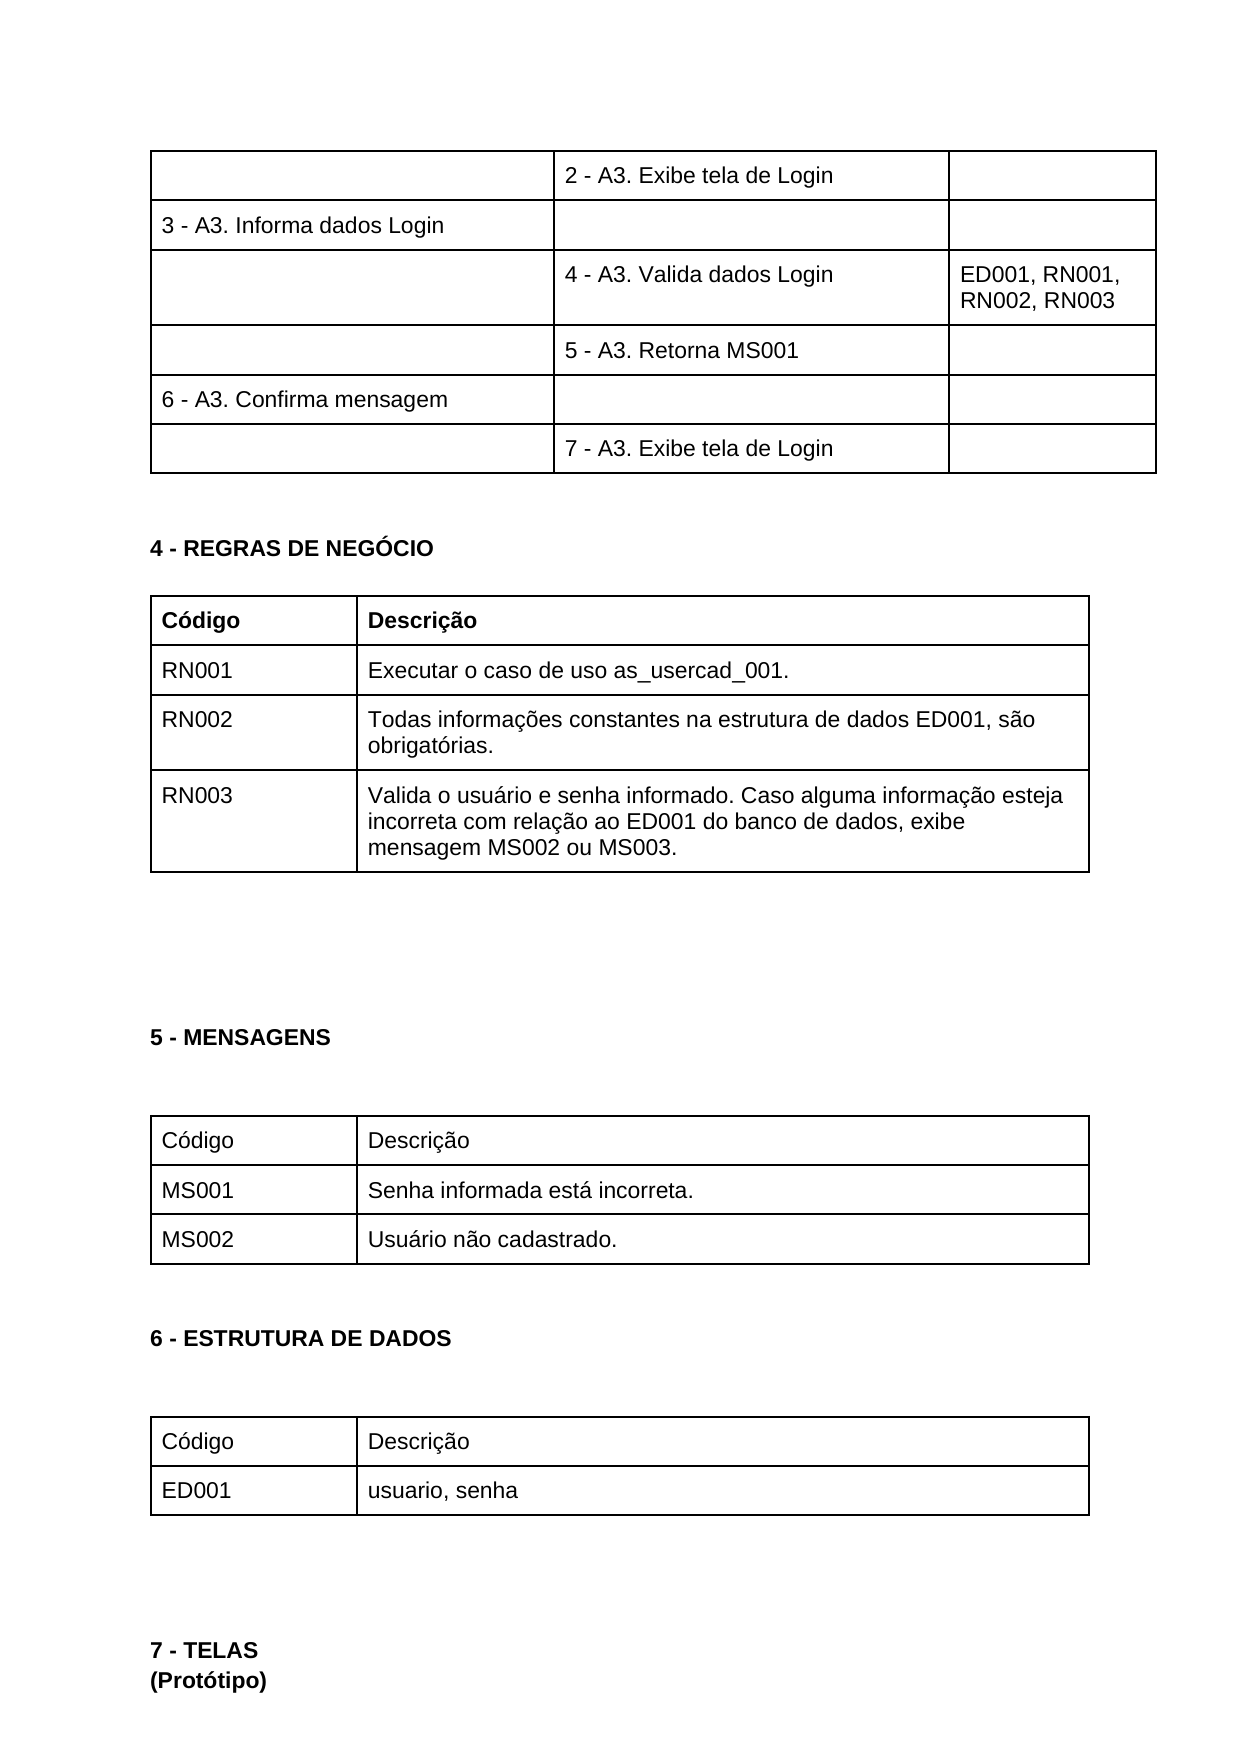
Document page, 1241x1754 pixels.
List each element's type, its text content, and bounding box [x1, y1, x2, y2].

table_cell [152, 152, 553, 199]
table_cell Todas informações constantes na estrutura de dados ED001, são obrigatórias. [358, 696, 1088, 769]
table_cell Executar o caso de uso as_usercad_001. [358, 646, 1088, 693]
table_cell Valida o usuário e senha informado. Caso alguma informação esteja incorreta com relação ao ED001 do banco de dados, exibe mensagem MS002 ou MS003. [358, 771, 1088, 871]
table_header Descrição [358, 1117, 1088, 1164]
table_cell ED001 [152, 1467, 356, 1514]
table_cell [555, 201, 948, 248]
table_cell [950, 326, 1155, 373]
table_cell RN001 [152, 646, 356, 693]
table_cell ED001, RN001, RN002, RN003 [950, 251, 1155, 324]
table_cell 6 - A3. Confirma mensagem [152, 376, 553, 423]
table_cell [152, 425, 553, 472]
table_cell 5 - A3. Retorna MS001 [555, 326, 948, 373]
table_header Código [152, 597, 356, 644]
text (Protótipo) [150, 1667, 1090, 1694]
table_header Código [152, 1418, 356, 1465]
table_cell MS001 [152, 1166, 356, 1213]
table_cell 7 - A3. Exibe tela de Login [555, 425, 948, 472]
table_header Código [152, 1117, 356, 1164]
table_cell [555, 376, 948, 423]
table_cell Senha informada está incorreta. [358, 1166, 1088, 1213]
table_cell [152, 326, 553, 373]
table_header Descrição [358, 1418, 1088, 1465]
table_header Descrição [358, 597, 1088, 644]
text 5 - MENSAGENS [150, 1024, 1090, 1051]
table_cell 4 - A3. Valida dados Login [555, 251, 948, 324]
table_cell RN002 [152, 696, 356, 769]
table_cell Usuário não cadastrado. [358, 1215, 1088, 1263]
table_cell 2 - A3. Exibe tela de Login [555, 152, 948, 199]
table_cell [950, 425, 1155, 472]
text 6 - ESTRUTURA DE DADOS [150, 1325, 1090, 1351]
table_cell MS002 [152, 1215, 356, 1263]
text 4 - REGRAS DE NEGÓCIO [150, 534, 1090, 561]
table_cell 3 - A3. Informa dados Login [152, 201, 553, 248]
table_cell [152, 251, 553, 324]
table_cell usuario, senha [358, 1467, 1088, 1514]
text 7 - TELAS [150, 1637, 1090, 1663]
table_cell [950, 201, 1155, 248]
table_cell [950, 376, 1155, 423]
table_cell [950, 152, 1155, 199]
table_cell RN003 [152, 771, 356, 871]
